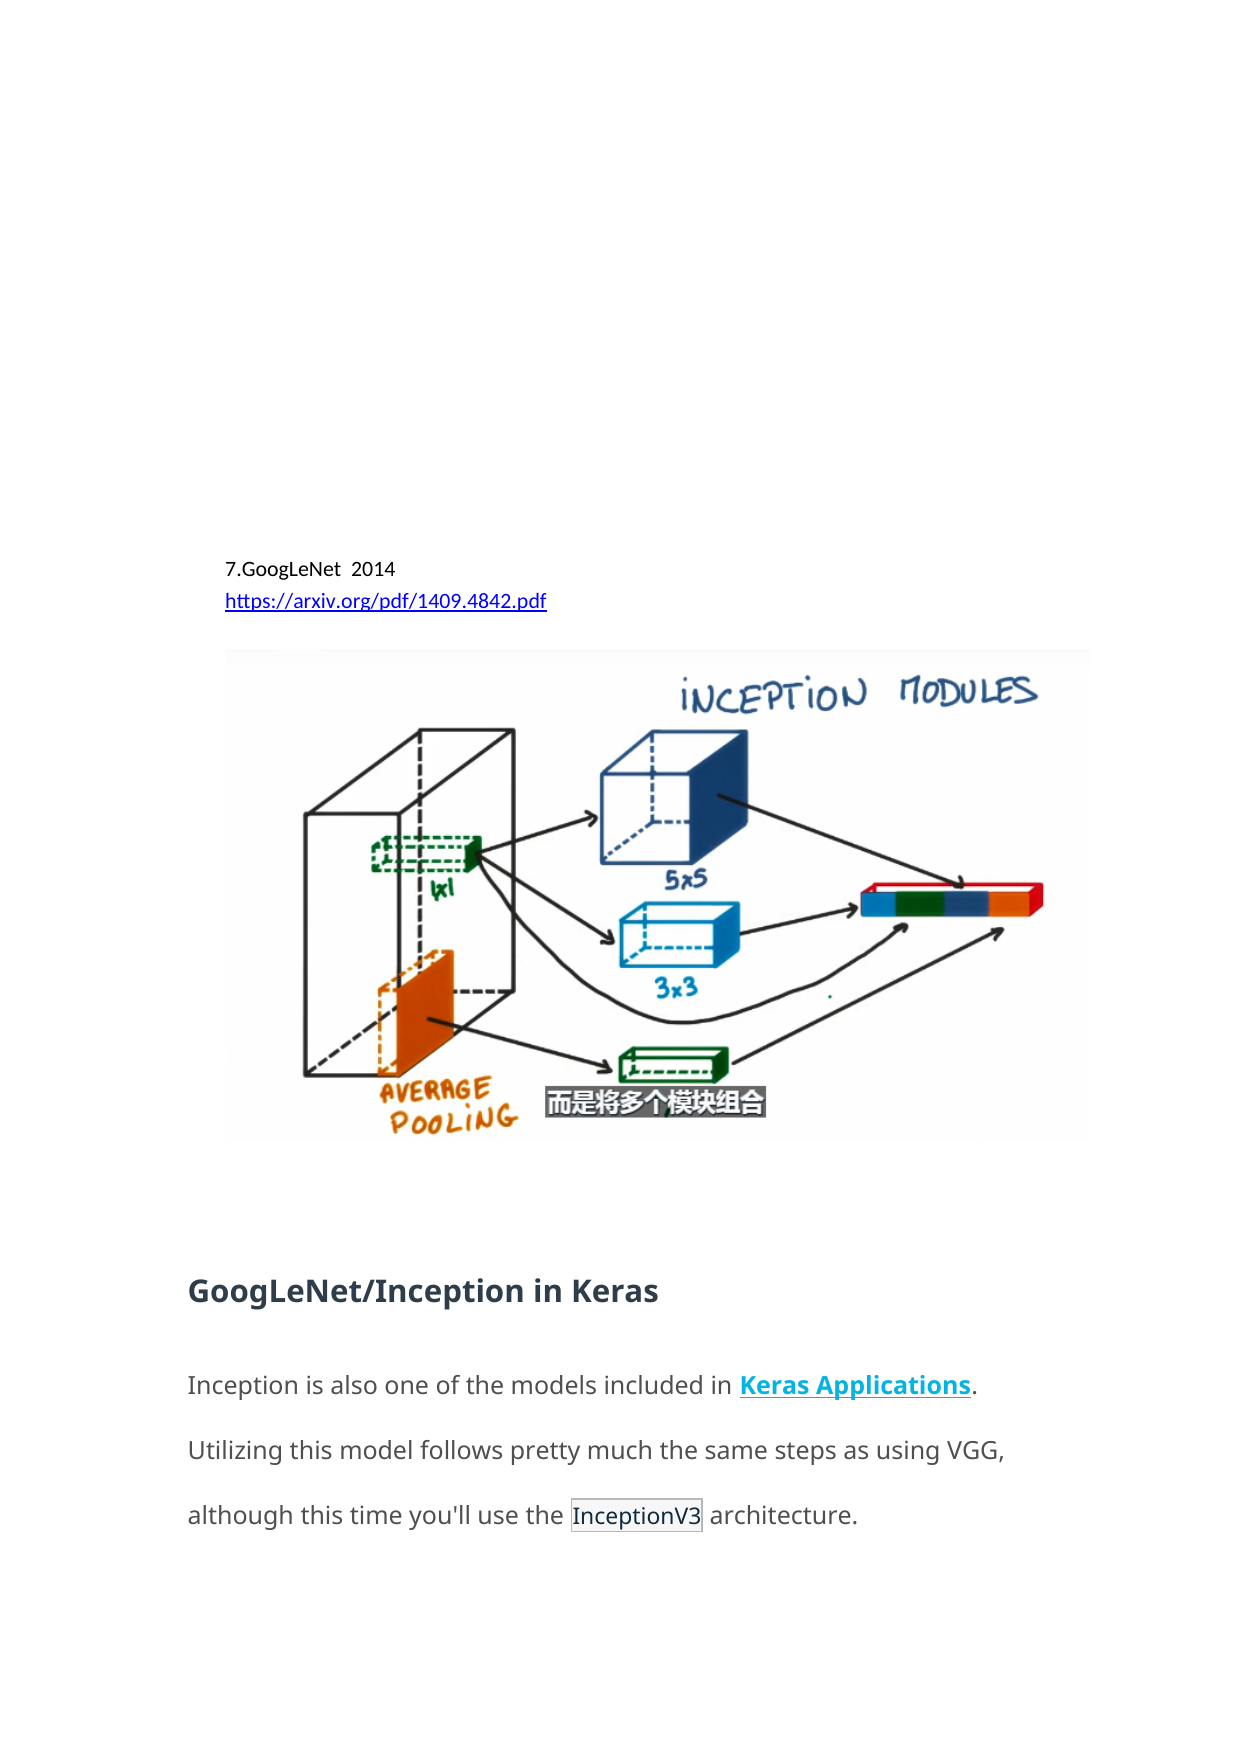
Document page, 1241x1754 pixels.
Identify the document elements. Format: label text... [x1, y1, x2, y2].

list https://arxiv.org/pdf/1409.4842.pdf [225, 584, 1053, 617]
picture [225, 649, 1091, 1141]
list 7.GoogLeNet 2014 [225, 552, 1053, 584]
text Inception is also one of the models included in Keras Applications. Utilizing this model follows pretty much the same steps as using VGG, although this time you'll use the InceptionV3 architecture. [187, 1352, 1053, 1547]
subtitle GoogLeNet/Inception in Keras [187, 1258, 1053, 1323]
